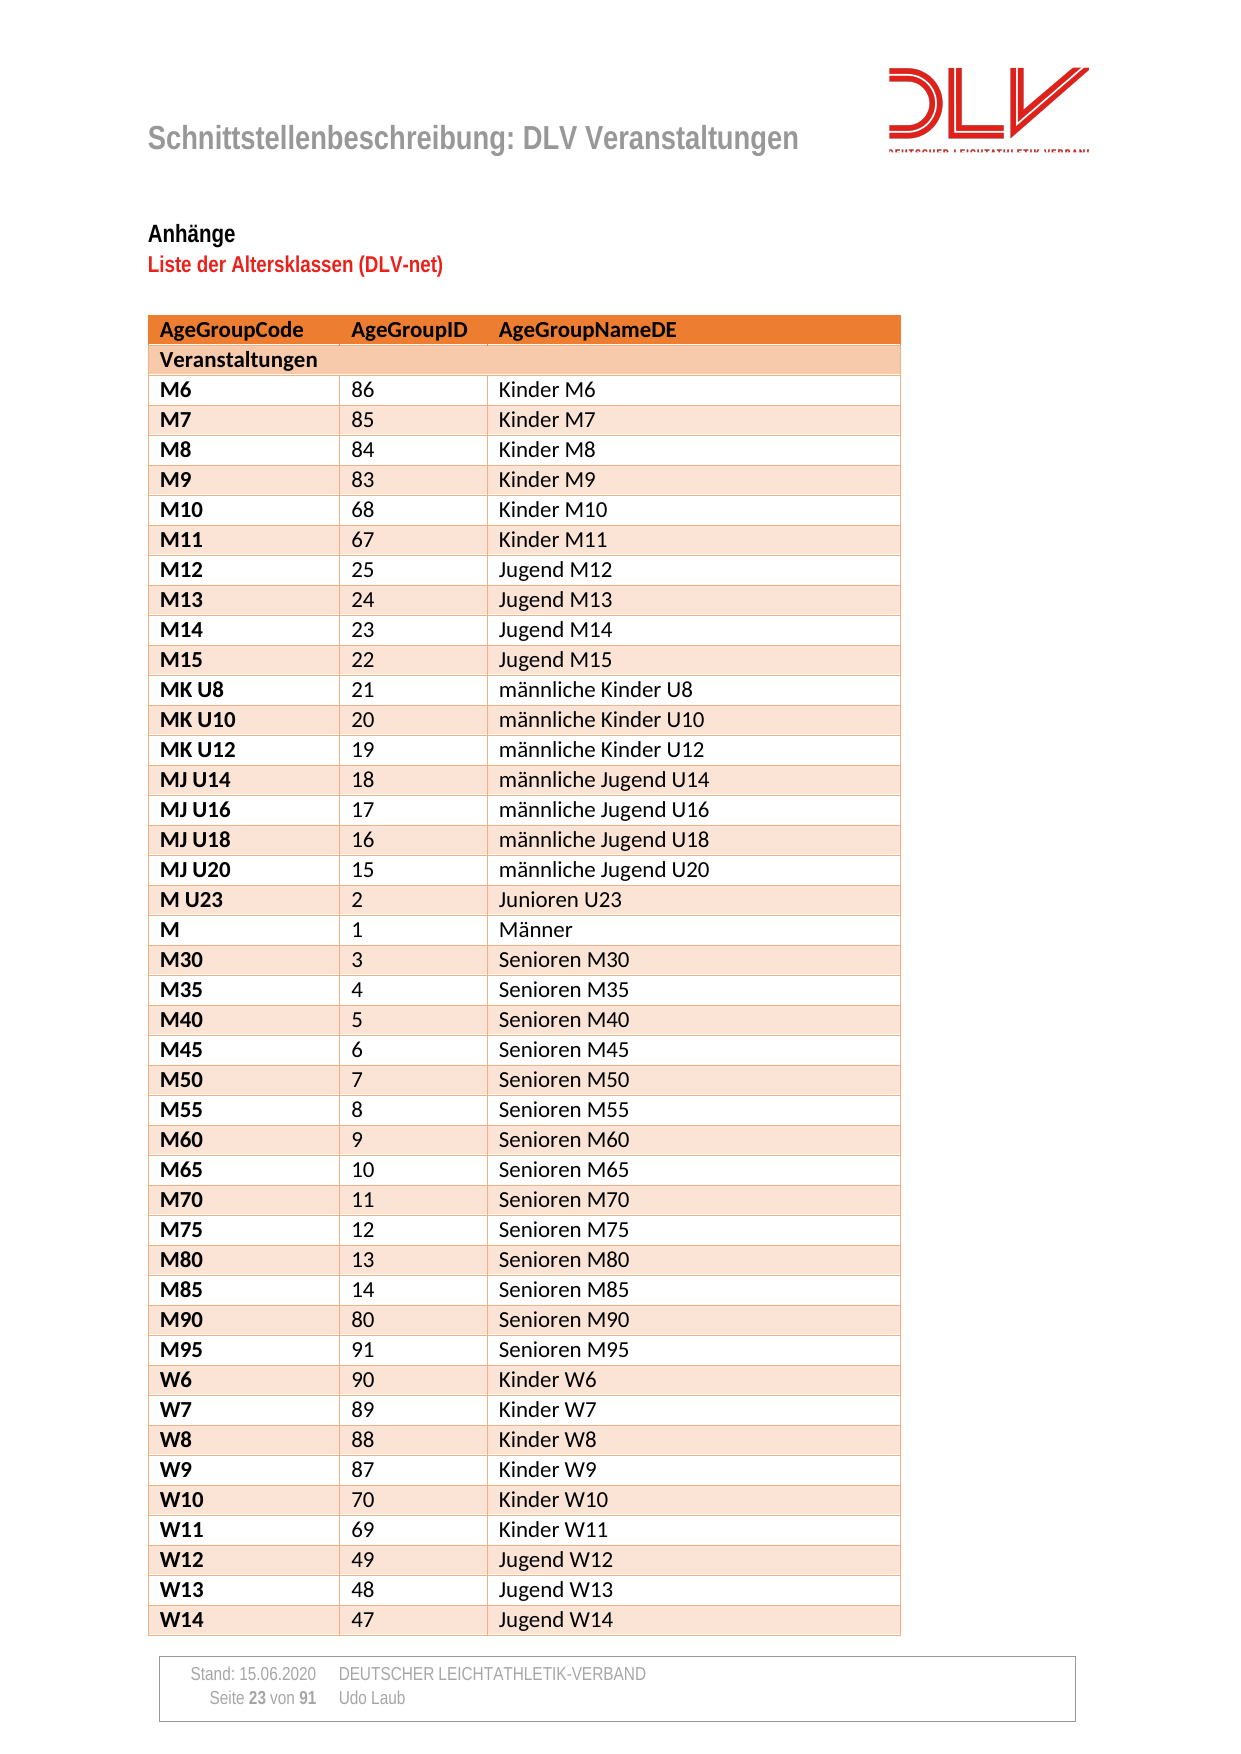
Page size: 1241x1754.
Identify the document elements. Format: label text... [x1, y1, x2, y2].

table_cell 13 [340, 1246, 487, 1274]
table_cell 47 [340, 1606, 487, 1634]
table_cell M55 [149, 1096, 339, 1124]
table_cell W6 [149, 1366, 339, 1394]
table_cell männliche Kinder U12 [488, 736, 900, 764]
table_cell M40 [149, 1006, 339, 1034]
table_cell W10 [149, 1486, 339, 1514]
table_cell Senioren M35 [488, 976, 900, 1004]
table_cell M45 [149, 1036, 339, 1064]
table_cell 16 [340, 826, 487, 854]
table_cell W14 [149, 1606, 339, 1634]
table_cell männliche Jugend U14 [488, 766, 900, 794]
table_cell 19 [340, 736, 487, 764]
table_cell M12 [149, 556, 339, 584]
table_cell 85 [340, 406, 487, 434]
table_cell Kinder W10 [488, 1486, 900, 1514]
table_cell M35 [149, 976, 339, 1004]
table_cell 1 [340, 916, 487, 944]
table_cell 8 [340, 1096, 487, 1124]
table_cell Jugend M15 [488, 646, 900, 674]
table_cell Senioren M30 [488, 946, 900, 974]
table_cell 86 [340, 376, 487, 404]
table_cell Jugend M14 [488, 616, 900, 644]
table_cell männliche Kinder U8 [488, 676, 900, 704]
table_cell M30 [149, 946, 339, 974]
table_cell 9 [340, 1126, 487, 1154]
table_cell Senioren M75 [488, 1216, 900, 1244]
table_cell Senioren M50 [488, 1066, 900, 1094]
table_cell MJ U14 [149, 766, 339, 794]
table_cell MK U8 [149, 676, 339, 704]
table_cell männliche Jugend U18 [488, 826, 900, 854]
table_cell M80 [149, 1246, 339, 1274]
table_cell 68 [340, 496, 487, 524]
table_cell männliche Jugend U16 [488, 796, 900, 824]
text Anhänge [148, 218, 1092, 247]
table_cell Senioren M65 [488, 1156, 900, 1184]
table_cell Veranstaltungen [149, 346, 900, 374]
table_header AgeGroupCode [149, 316, 339, 344]
table_cell 4 [340, 976, 487, 1004]
table_cell 67 [340, 526, 487, 554]
table_cell Kinder M6 [488, 376, 900, 404]
table_cell 5 [340, 1006, 487, 1034]
table_cell Jugend M12 [488, 556, 900, 584]
table_cell M75 [149, 1216, 339, 1244]
table_cell Senioren M95 [488, 1336, 900, 1364]
table_cell M6 [149, 376, 339, 404]
table_cell 14 [340, 1276, 487, 1304]
table_cell 48 [340, 1576, 487, 1604]
table_cell 70 [340, 1486, 487, 1514]
table_cell 84 [340, 436, 487, 464]
picture [888, 67, 1089, 152]
table_cell 90 [340, 1366, 487, 1394]
table_cell 49 [340, 1546, 487, 1574]
table_cell Männer [488, 916, 900, 944]
table_cell 83 [340, 466, 487, 494]
table_cell MJ U20 [149, 856, 339, 884]
table_cell 3 [340, 946, 487, 974]
table_cell 69 [340, 1516, 487, 1544]
table_cell Senioren M80 [488, 1246, 900, 1274]
table_cell 89 [340, 1396, 487, 1424]
table_cell 23 [340, 616, 487, 644]
table_cell 2 [340, 886, 487, 914]
table_cell 20 [340, 706, 487, 734]
table_cell M9 [149, 466, 339, 494]
table_cell Kinder W8 [488, 1426, 900, 1454]
table_cell 24 [340, 586, 487, 614]
table_cell M11 [149, 526, 339, 554]
table_cell Kinder W6 [488, 1366, 900, 1394]
table_cell 6 [340, 1036, 487, 1064]
table_cell M65 [149, 1156, 339, 1184]
table_cell Jugend M13 [488, 586, 900, 614]
table_cell 7 [340, 1066, 487, 1094]
table_cell M10 [149, 496, 339, 524]
table_header AgeGroupID [340, 316, 487, 344]
table_header AgeGroupNameDE [488, 316, 900, 344]
table_cell Senioren M40 [488, 1006, 900, 1034]
table_cell M60 [149, 1126, 339, 1154]
table_cell 11 [340, 1186, 487, 1214]
table_cell 18 [340, 766, 487, 794]
table_cell Jugend W13 [488, 1576, 900, 1604]
table_cell M13 [149, 586, 339, 614]
table_cell M15 [149, 646, 339, 674]
table_cell 22 [340, 646, 487, 674]
table_cell 12 [340, 1216, 487, 1244]
table_cell Kinder M11 [488, 526, 900, 554]
table_cell M [149, 916, 339, 944]
table_cell 87 [340, 1456, 487, 1484]
table_cell 88 [340, 1426, 487, 1454]
table_cell Kinder W11 [488, 1516, 900, 1544]
table_cell Kinder M7 [488, 406, 900, 434]
text Liste der Altersklassen (DLV-net) [148, 251, 1092, 278]
table_cell 15 [340, 856, 487, 884]
table_cell Kinder M10 [488, 496, 900, 524]
table_cell 80 [340, 1306, 487, 1334]
table_cell M85 [149, 1276, 339, 1304]
table_cell Senioren M45 [488, 1036, 900, 1064]
table_cell Senioren M70 [488, 1186, 900, 1214]
table_cell W8 [149, 1426, 339, 1454]
table_cell Kinder M8 [488, 436, 900, 464]
table_cell M8 [149, 436, 339, 464]
table_cell M7 [149, 406, 339, 434]
table_cell Junioren U23 [488, 886, 900, 914]
table_cell Kinder M9 [488, 466, 900, 494]
table_cell 91 [340, 1336, 487, 1364]
table_cell Kinder W7 [488, 1396, 900, 1424]
table_cell M70 [149, 1186, 339, 1214]
table_cell MK U10 [149, 706, 339, 734]
table_cell MJ U18 [149, 826, 339, 854]
table_cell W12 [149, 1546, 339, 1574]
table_cell männliche Jugend U20 [488, 856, 900, 884]
table_cell M50 [149, 1066, 339, 1094]
table_cell Jugend W12 [488, 1546, 900, 1574]
table_cell M U23 [149, 886, 339, 914]
table_cell 17 [340, 796, 487, 824]
table_cell MJ U16 [149, 796, 339, 824]
table_cell Senioren M85 [488, 1276, 900, 1304]
table_cell 21 [340, 676, 487, 704]
table_cell Jugend W14 [488, 1606, 900, 1634]
table_cell W7 [149, 1396, 339, 1424]
table_cell männliche Kinder U10 [488, 706, 900, 734]
table_cell Kinder W9 [488, 1456, 900, 1484]
table_cell Senioren M55 [488, 1096, 900, 1124]
table_cell M95 [149, 1336, 339, 1364]
table_cell M90 [149, 1306, 339, 1334]
table_cell Senioren M60 [488, 1126, 900, 1154]
table_cell W13 [149, 1576, 339, 1604]
table_cell M14 [149, 616, 339, 644]
table_cell W9 [149, 1456, 339, 1484]
table_cell 25 [340, 556, 487, 584]
table_cell 10 [340, 1156, 487, 1184]
table_cell W11 [149, 1516, 339, 1544]
table_cell Senioren M90 [488, 1306, 900, 1334]
table_cell MK U12 [149, 736, 339, 764]
